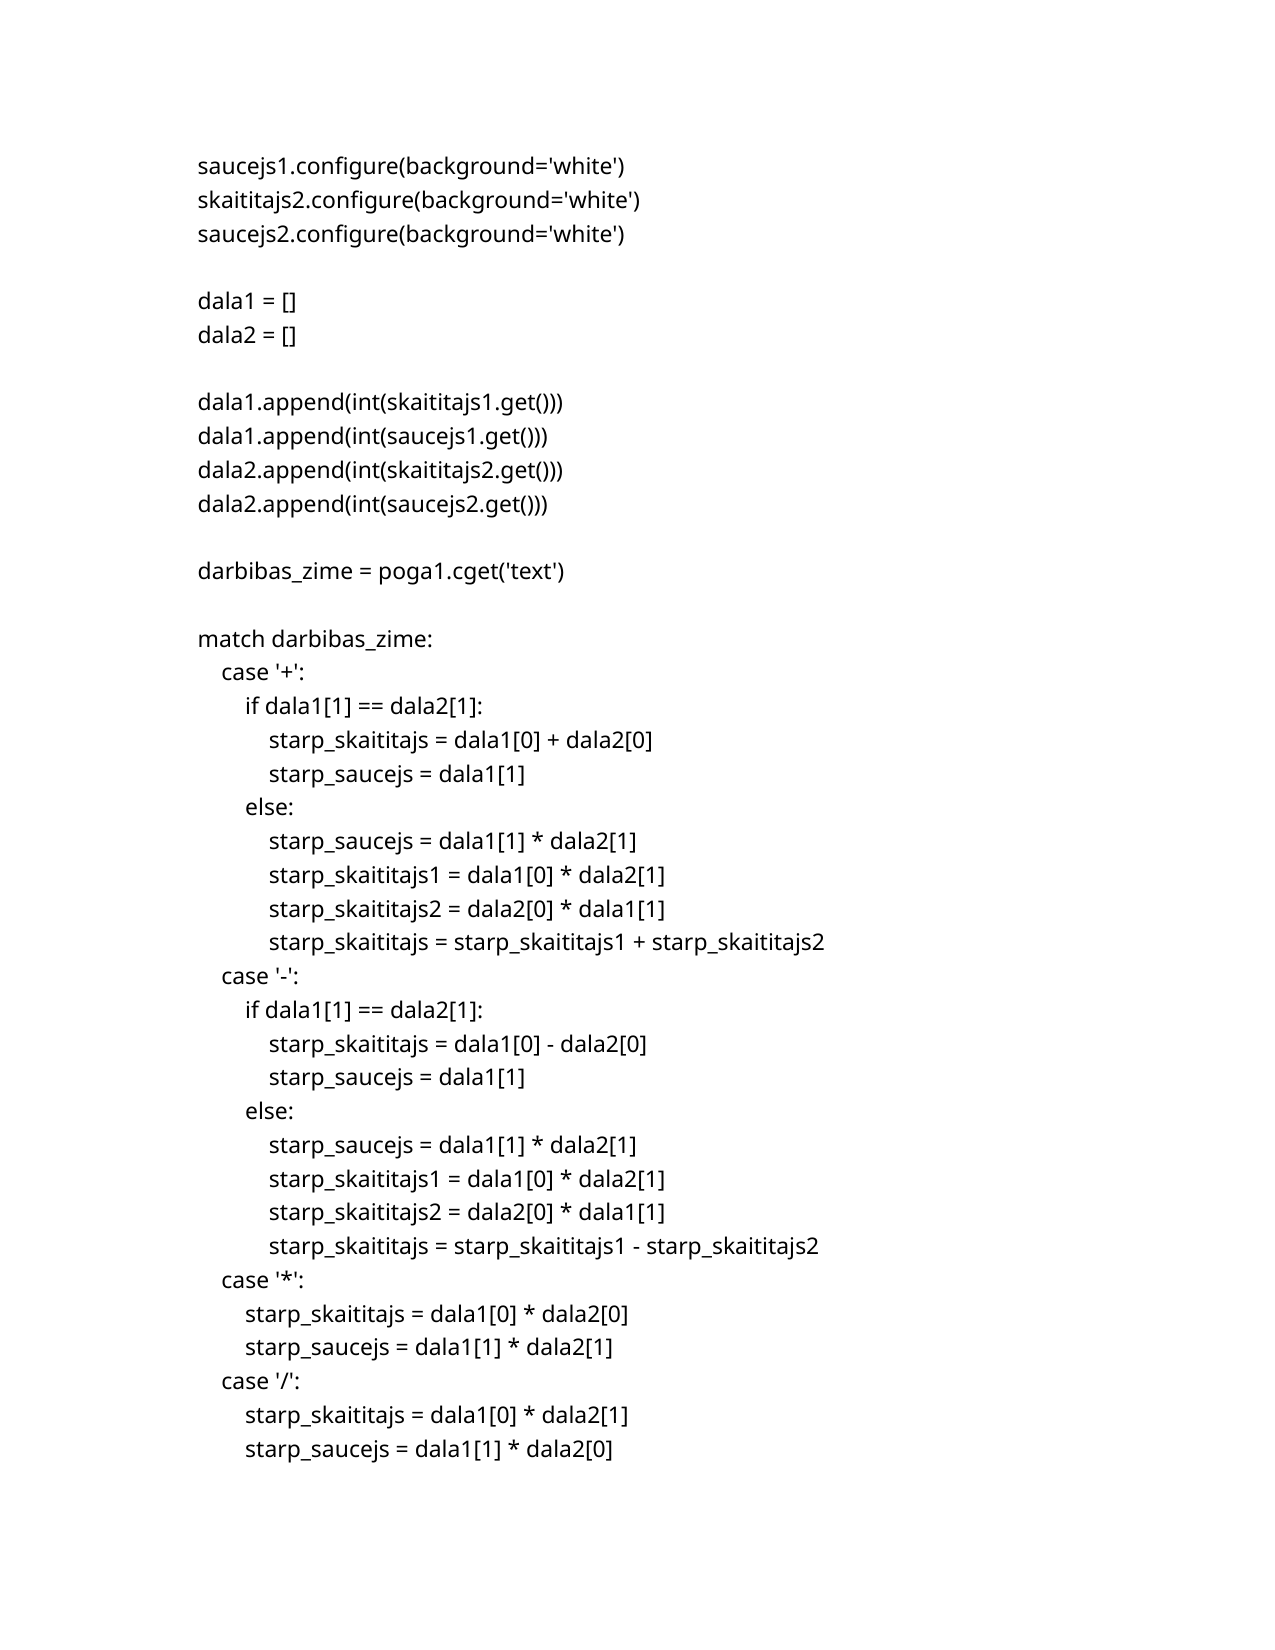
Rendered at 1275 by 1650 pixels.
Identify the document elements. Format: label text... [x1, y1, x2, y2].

text case '-': [150, 960, 1125, 991]
text match darbibas_zime: [150, 622, 1125, 654]
text else: [150, 791, 1125, 822]
text starp_saucejs = dala1[1] * dala2[1] [150, 825, 1125, 856]
text saucejs1.configure(background='white') [150, 150, 1125, 181]
text starp_skaititajs = starp_skaititajs1 + starp_skaititajs2 [150, 926, 1125, 957]
text dala2.append(int(skaititajs2.get())) [150, 454, 1125, 485]
text dala2 = [] [150, 319, 1125, 350]
text starp_skaititajs = dala1[0] - dala2[0] [150, 1027, 1125, 1059]
text if dala1[1] == dala2[1]: [150, 690, 1125, 721]
text dala1 = [] [150, 285, 1125, 316]
text if dala1[1] == dala2[1]: [150, 994, 1125, 1025]
text starp_skaititajs2 = dala2[0] * dala1[1] [150, 892, 1125, 924]
text starp_skaititajs1 = dala1[0] * dala2[1] [150, 859, 1125, 890]
text case '/': [150, 1365, 1125, 1396]
text starp_saucejs = dala1[1] [150, 757, 1125, 789]
text skaititajs2.configure(background='white') [150, 184, 1125, 215]
text case '*': [150, 1264, 1125, 1295]
text starp_skaititajs2 = dala2[0] * dala1[1] [150, 1196, 1125, 1227]
text case '+': [150, 656, 1125, 687]
text starp_skaititajs = dala1[0] + dala2[0] [150, 724, 1125, 755]
text starp_saucejs = dala1[1] [150, 1061, 1125, 1092]
text starp_skaititajs = starp_skaititajs1 - starp_skaititajs2 [150, 1230, 1125, 1261]
text else: [150, 1095, 1125, 1126]
text dala1.append(int(skaititajs1.get())) [150, 386, 1125, 417]
text starp_skaititajs = dala1[0] * dala2[0] [150, 1297, 1125, 1329]
text starp_skaititajs = dala1[0] * dala2[1] [150, 1399, 1125, 1430]
text saucejs2.configure(background='white') [150, 217, 1125, 249]
text dala2.append(int(saucejs2.get())) [150, 487, 1125, 519]
text dala1.append(int(saucejs1.get())) [150, 420, 1125, 451]
text darbibas_zime = poga1.cget('text') [150, 555, 1125, 586]
text starp_saucejs = dala1[1] * dala2[1] [150, 1331, 1125, 1362]
text starp_saucejs = dala1[1] * dala2[1] [150, 1129, 1125, 1160]
text starp_saucejs = dala1[1] * dala2[0] [150, 1432, 1125, 1464]
text starp_skaititajs1 = dala1[0] * dala2[1] [150, 1162, 1125, 1194]
